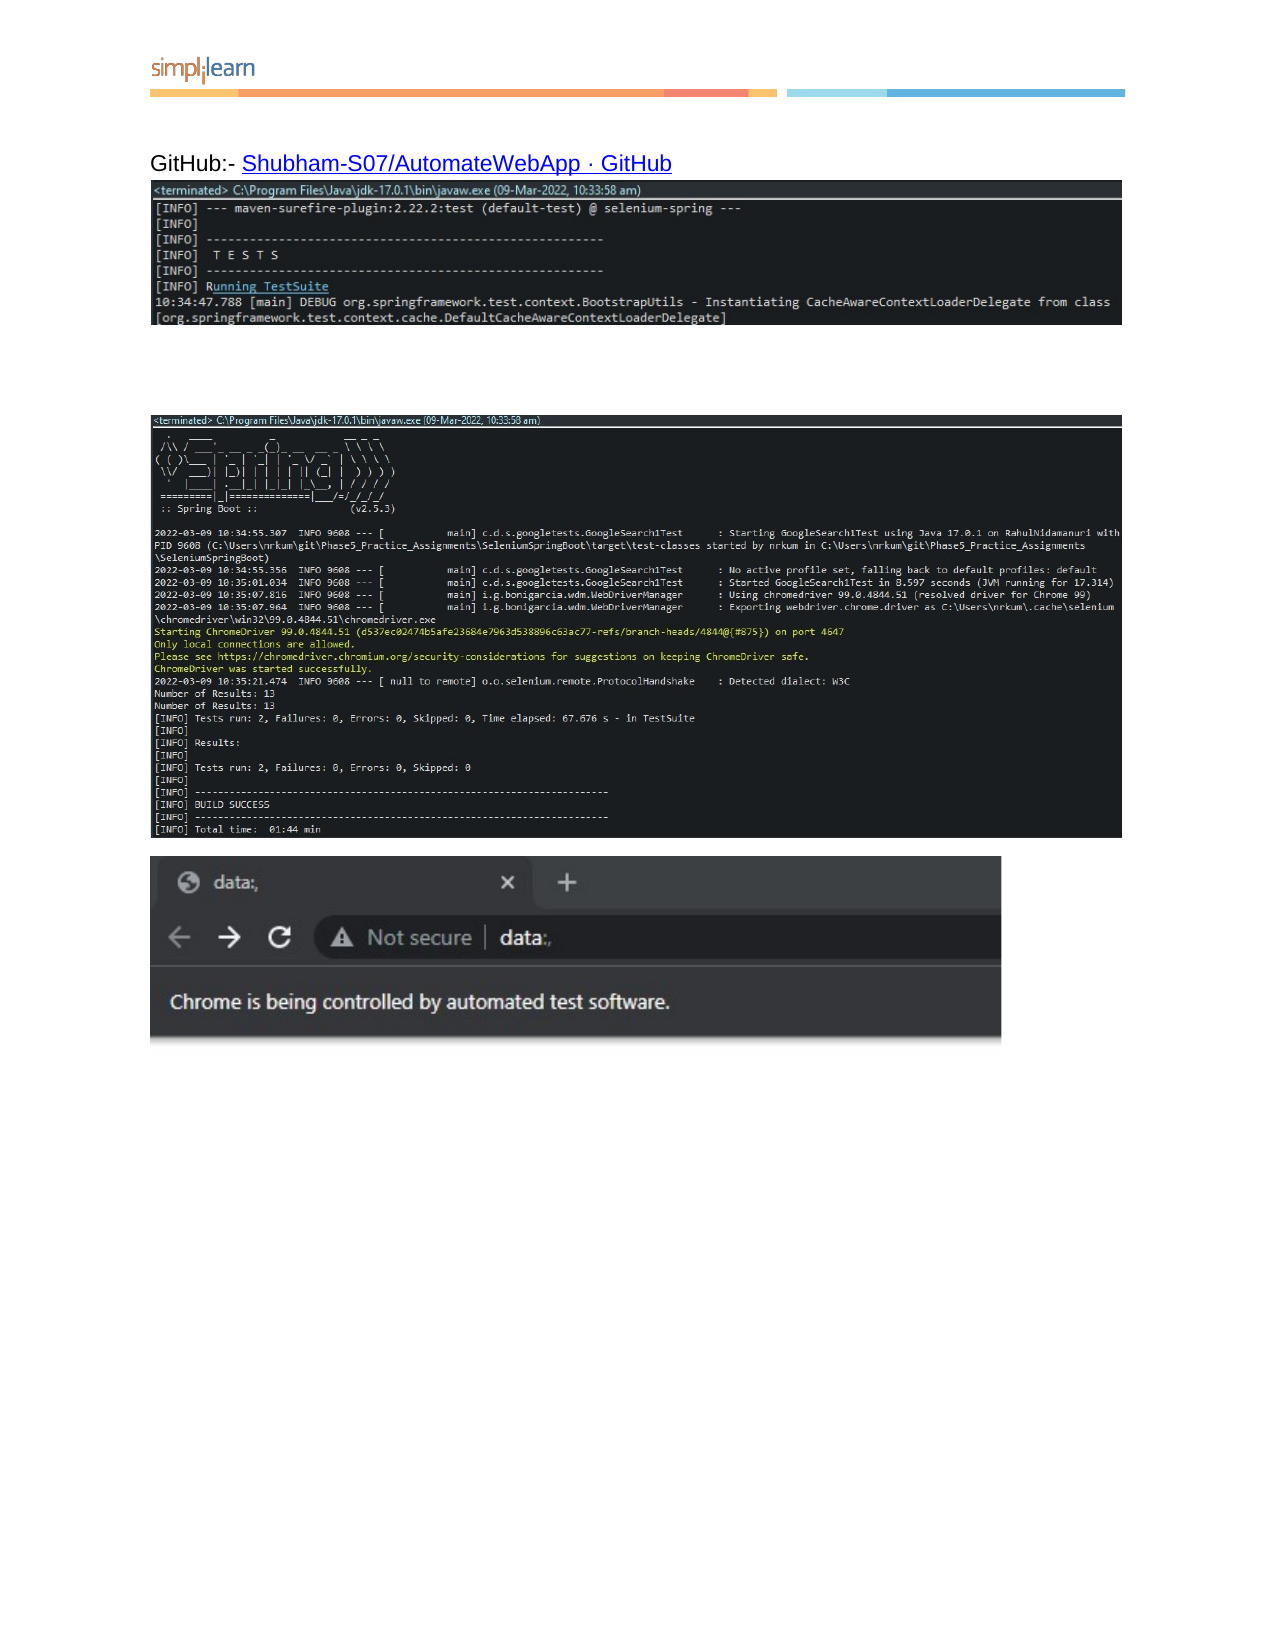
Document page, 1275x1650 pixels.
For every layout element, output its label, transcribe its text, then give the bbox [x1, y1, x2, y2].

picture [150, 52, 1125, 97]
picture [150, 856, 1002, 1283]
text GitHub:- Shubham-S07/AutomateWebApp · GitHub [150, 150, 1125, 176]
picture [150, 180, 1122, 325]
picture [150, 415, 1122, 838]
